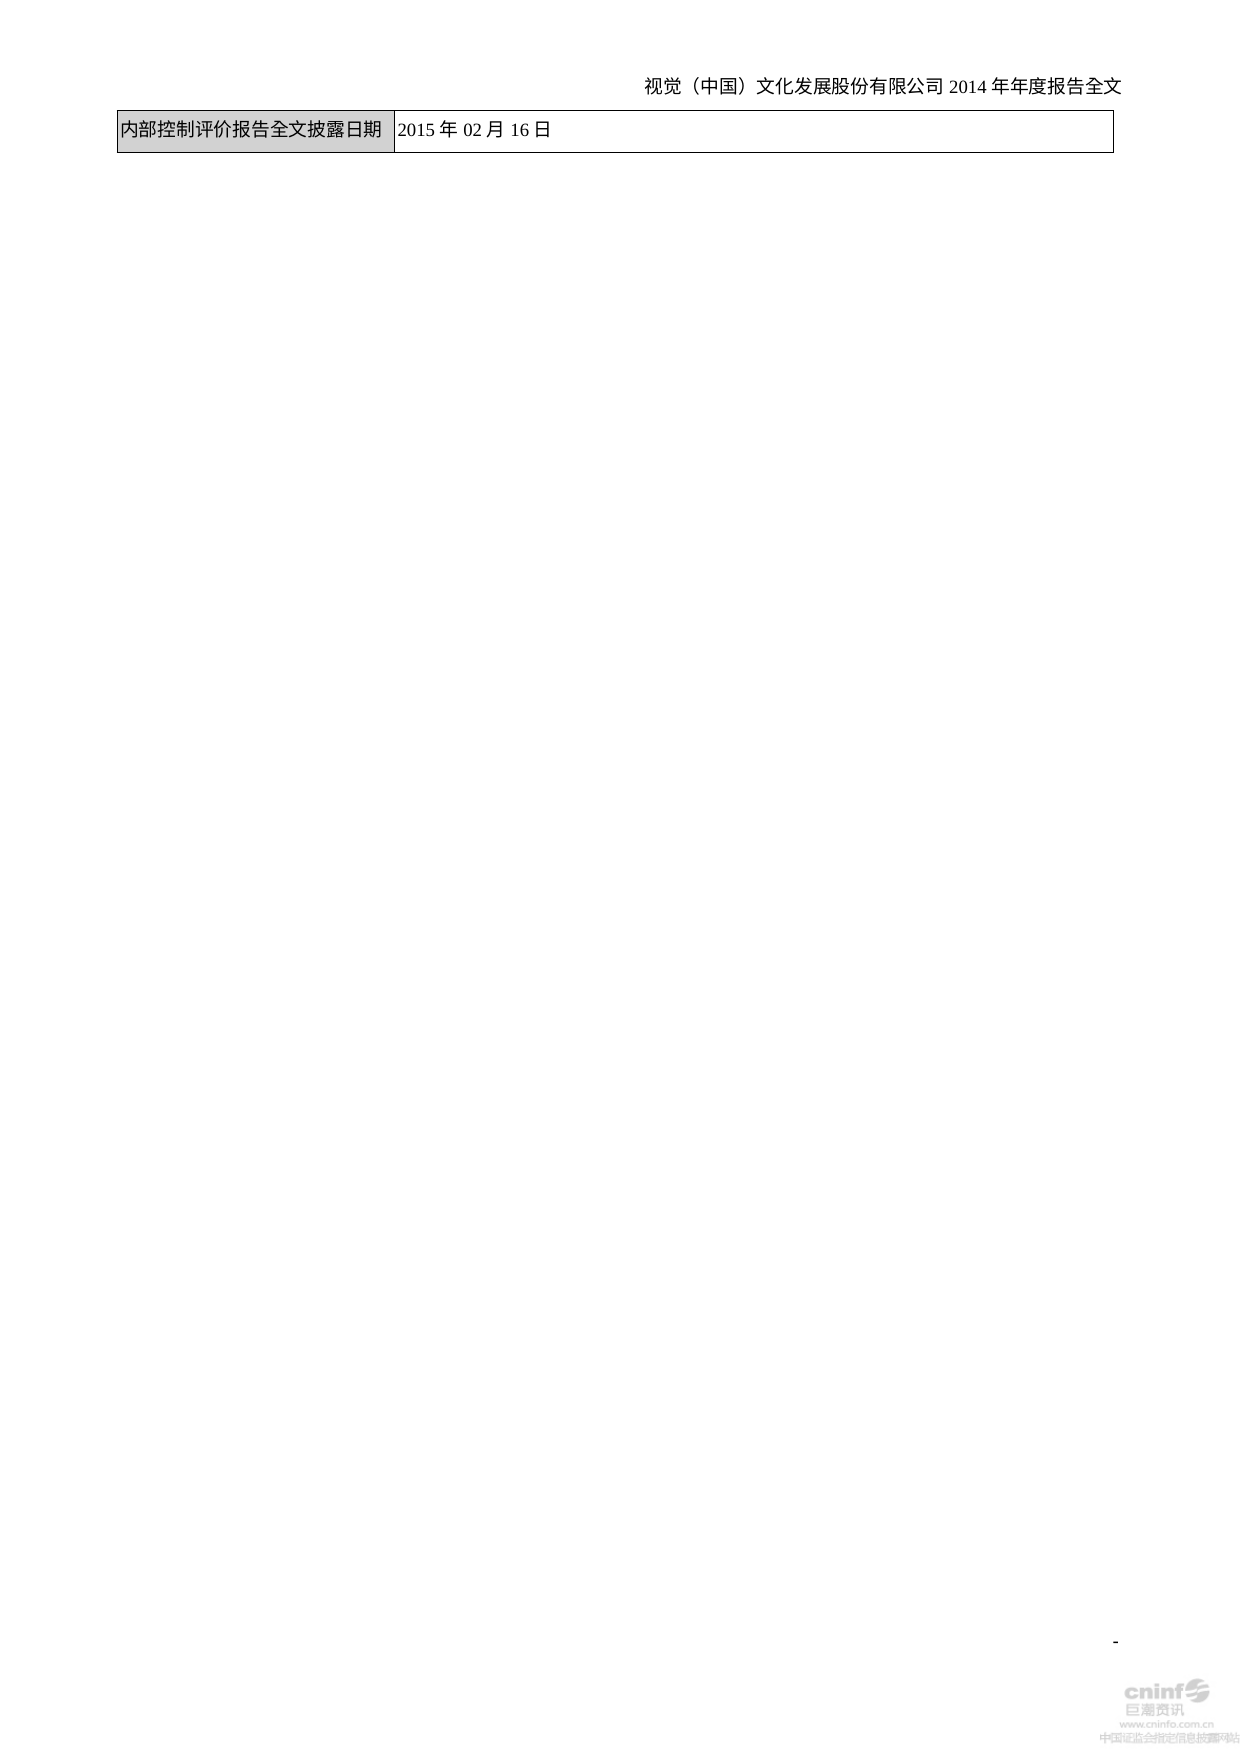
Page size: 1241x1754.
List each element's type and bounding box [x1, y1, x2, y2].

picture [1099, 1673, 1241, 1754]
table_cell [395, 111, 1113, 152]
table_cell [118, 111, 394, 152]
